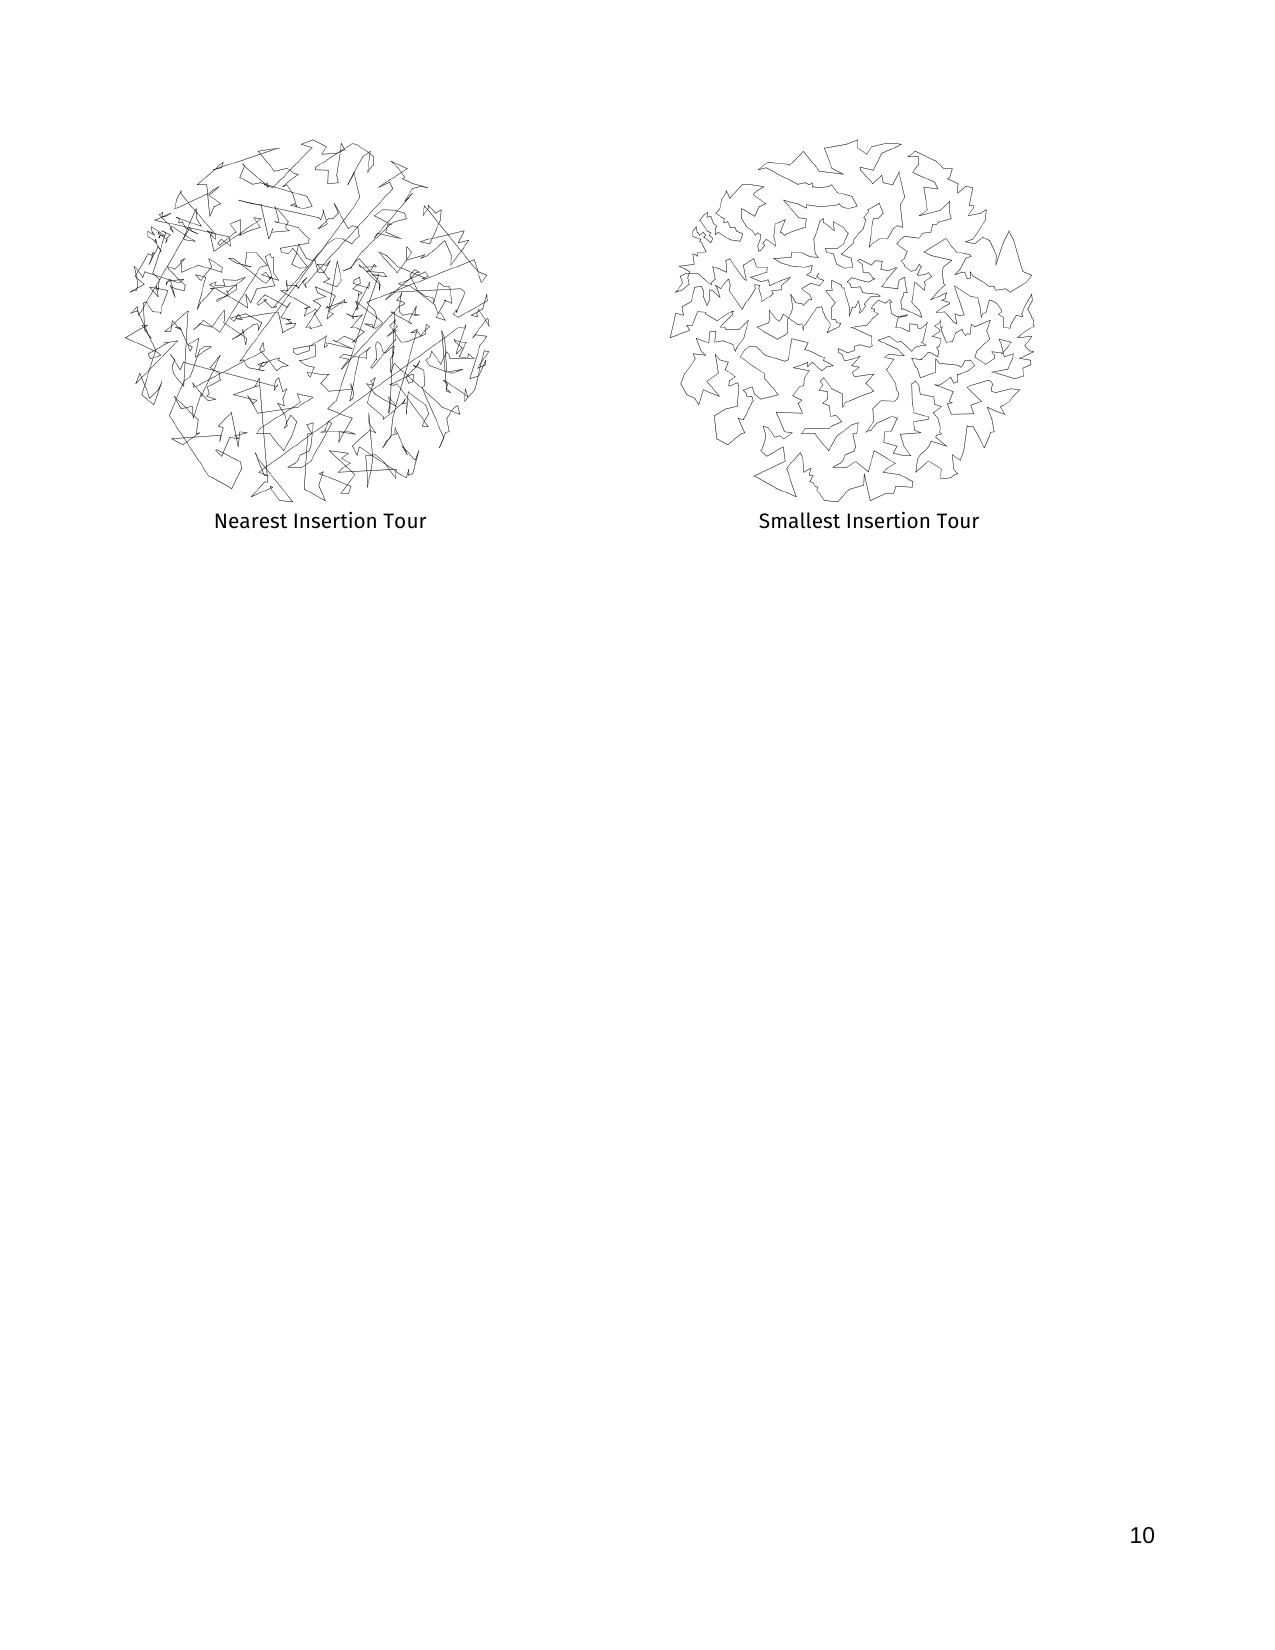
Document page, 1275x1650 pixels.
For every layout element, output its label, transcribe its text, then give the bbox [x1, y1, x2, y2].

table_cell Smallest Insertion Tour [665, 120, 1237, 592]
picture [120, 120, 506, 506]
table_cell Nearest Insertion Tour [120, 120, 665, 592]
picture [665, 120, 1051, 506]
